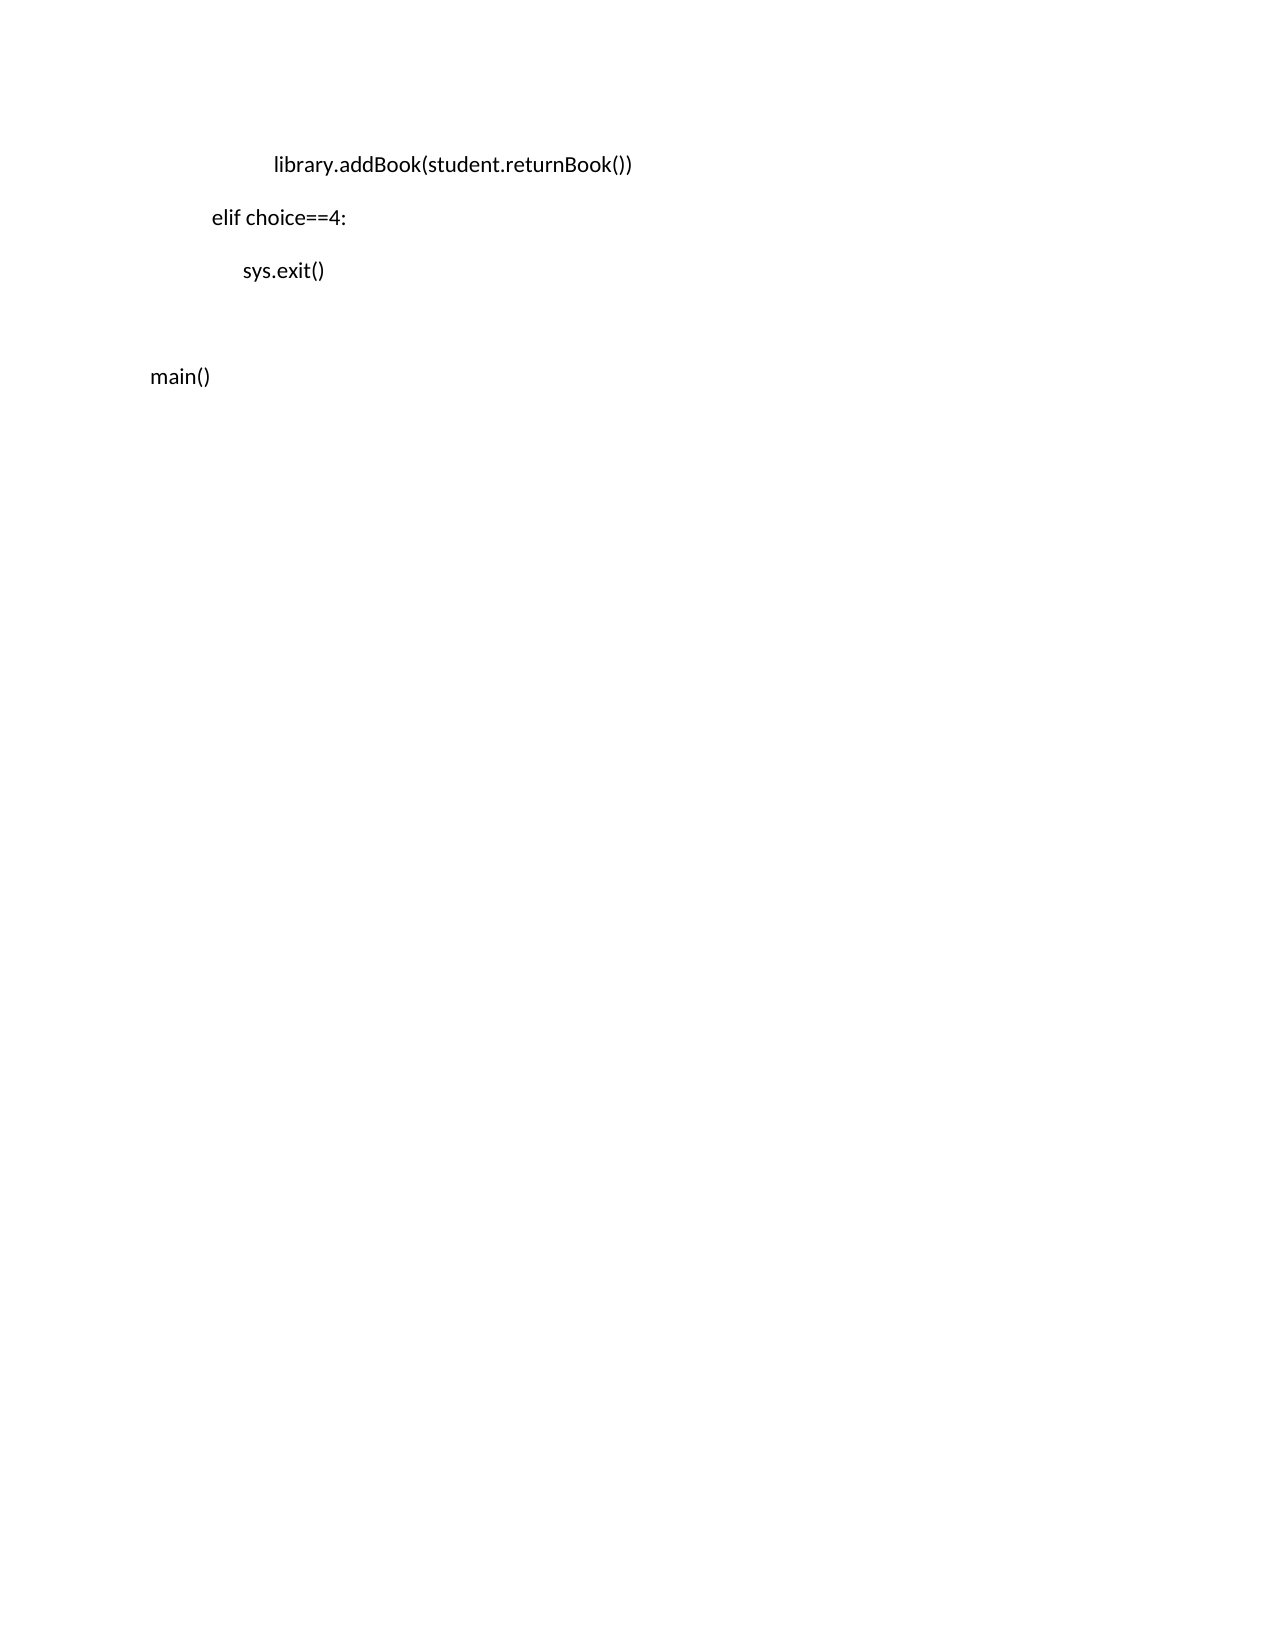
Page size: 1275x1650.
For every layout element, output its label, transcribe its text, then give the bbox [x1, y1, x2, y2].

text main() [150, 362, 1125, 390]
text library.addBook(student.returnBook()) [150, 150, 1125, 178]
text sys.exit() [150, 256, 1125, 284]
text elif choice==4: [150, 203, 1125, 231]
